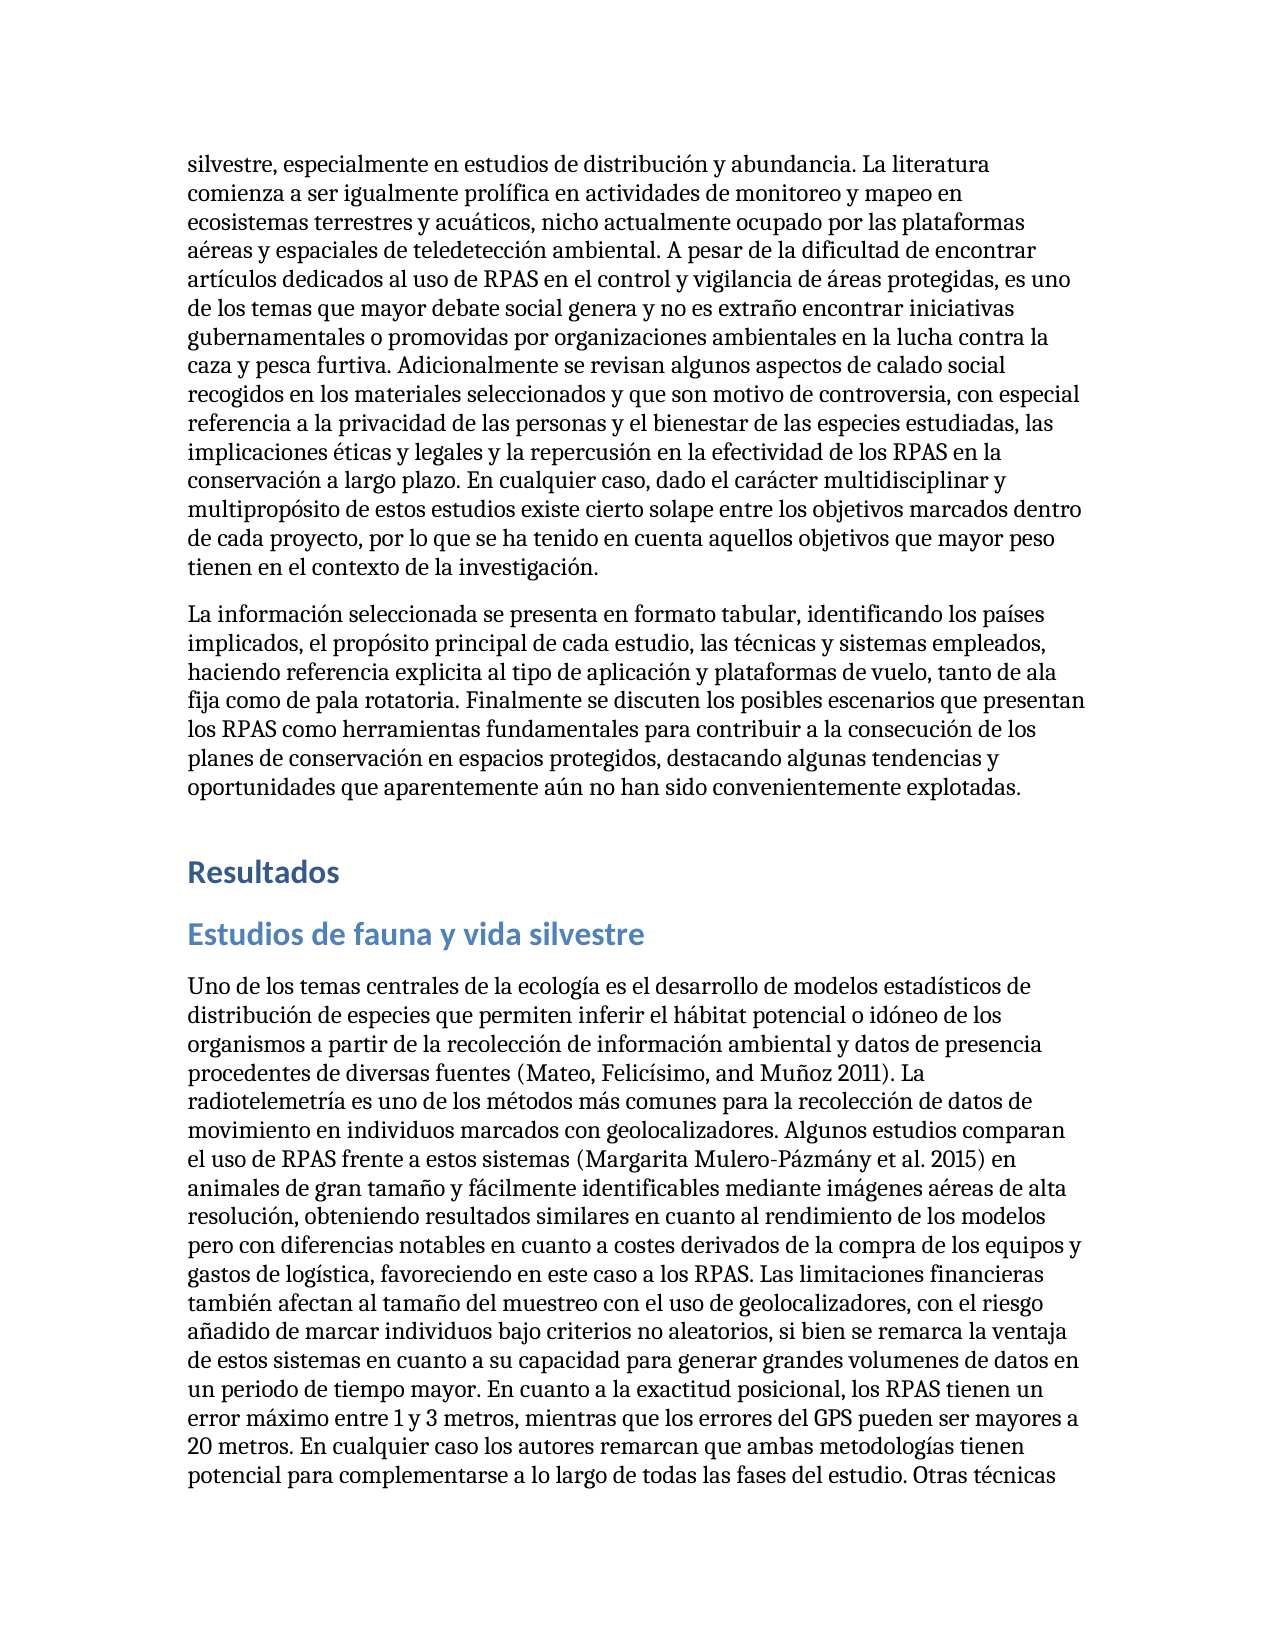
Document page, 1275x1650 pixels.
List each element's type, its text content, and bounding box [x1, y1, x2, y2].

subtitle Resultados [187, 851, 1087, 892]
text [187, 150, 1087, 581]
text La información seleccionada se presenta en formato tabular, identificando los países implicados, el propósito principal de cada estudio, las técnicas y sistemas empleados, haciendo referencia explicita al tipo de aplicación y plataformas de vuelo, tanto de ala fija como de pala rotatoria. Finalmente se discuten los posibles escenarios que presentan los RPAS como herramientas fundamentales para contribuir a la consecución de los planes de conservación en espacios protegidos, destacando algunas tendencias y oportunidades que aparentemente aún no han sido convenientemente explotadas. [187, 600, 1087, 801]
subtitle Estudios de fauna y vida silvestre [187, 913, 1087, 953]
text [187, 972, 1087, 1490]
